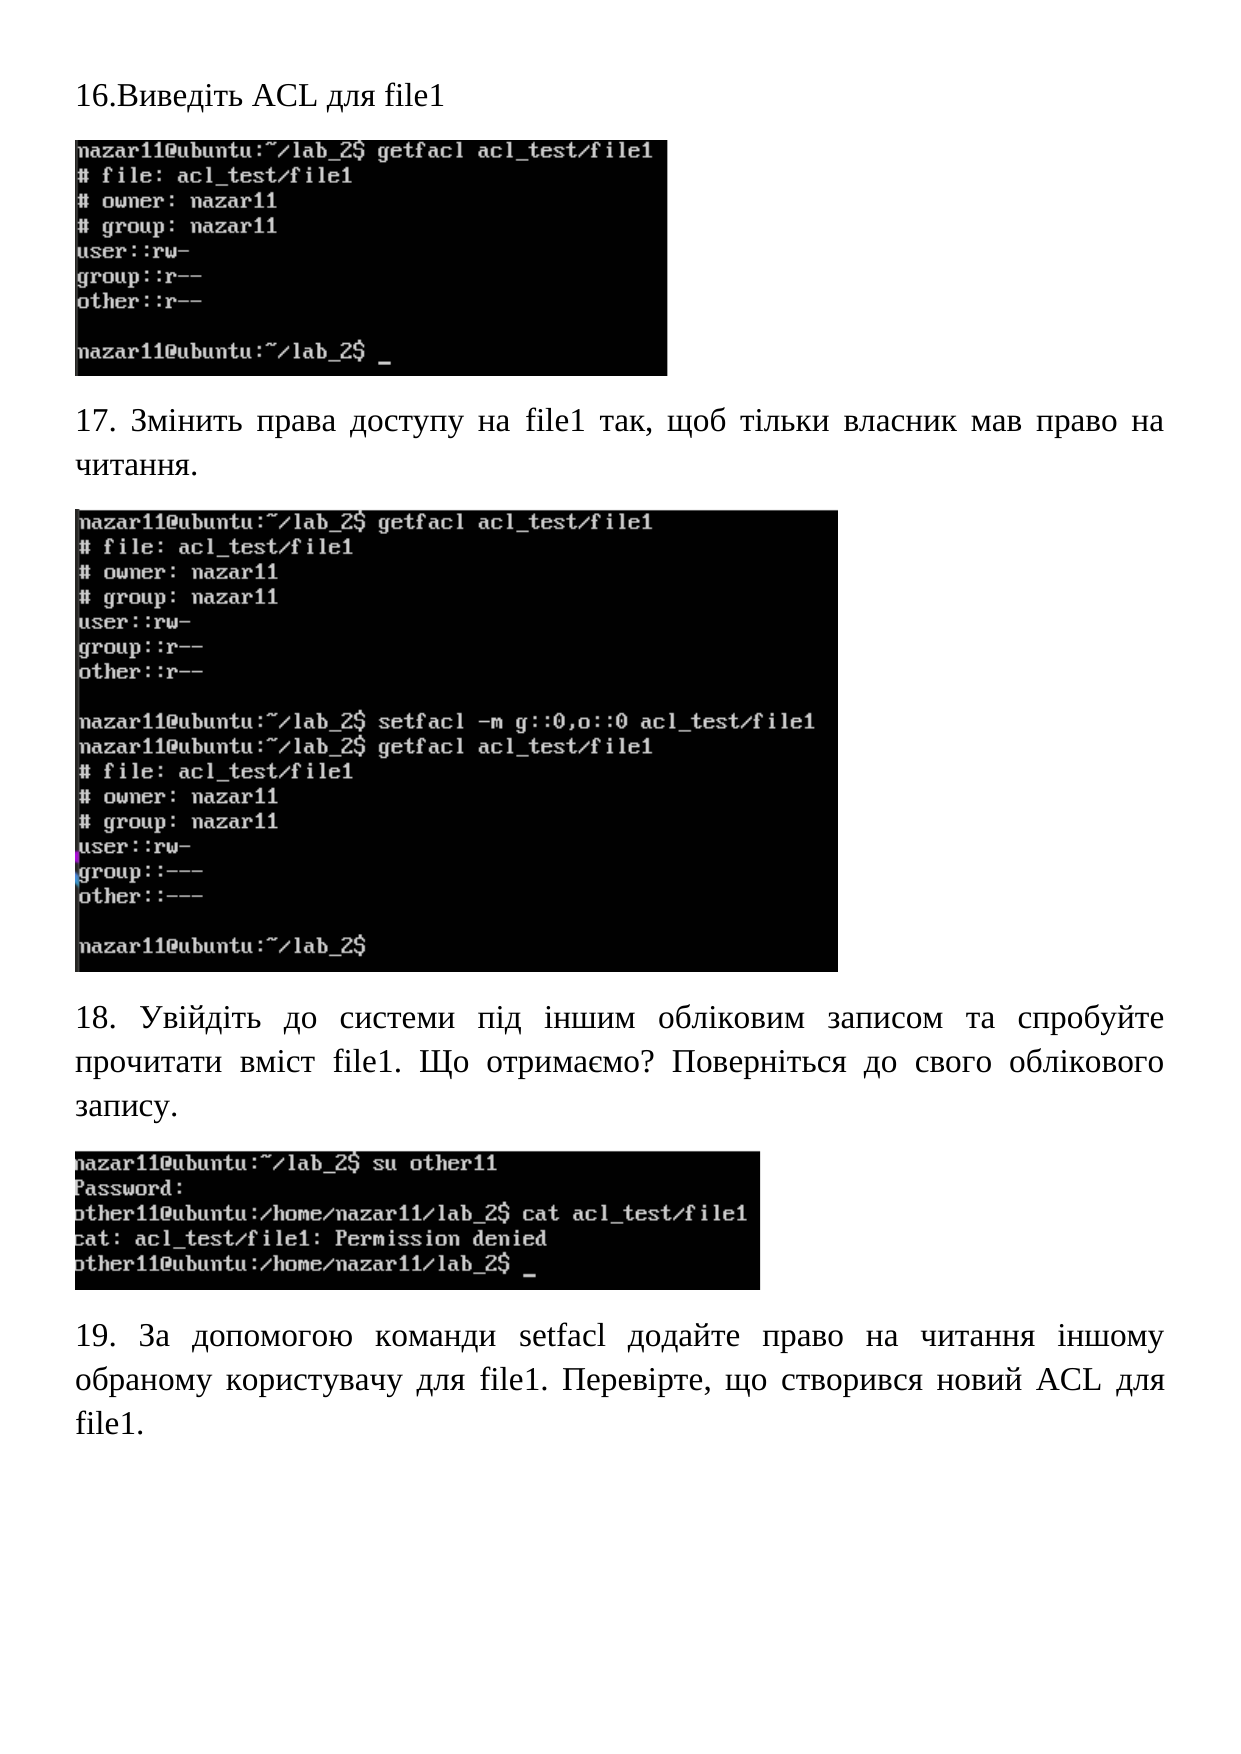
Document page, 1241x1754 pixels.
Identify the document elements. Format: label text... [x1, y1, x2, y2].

picture [75, 509, 838, 972]
text 19. За допомогою команди setfacl додайте право на читання іншому обраному користувачу для file1. Перевірте, що створився новий ACL для file1. [75, 1315, 1165, 1441]
text 18. Увійдіть до системи під іншим обліковим записом та спробуйте прочитати вміст file1. Що отримаємо? Поверніться до свого облікового запису. [75, 997, 1165, 1123]
picture [75, 140, 668, 376]
text 17. Змінить права доступу на file1 так, щоб тільки власник мав право на читання. [75, 400, 1165, 483]
picture [75, 1150, 761, 1290]
text 16.Виведіть ACL для file1 [75, 75, 1165, 113]
